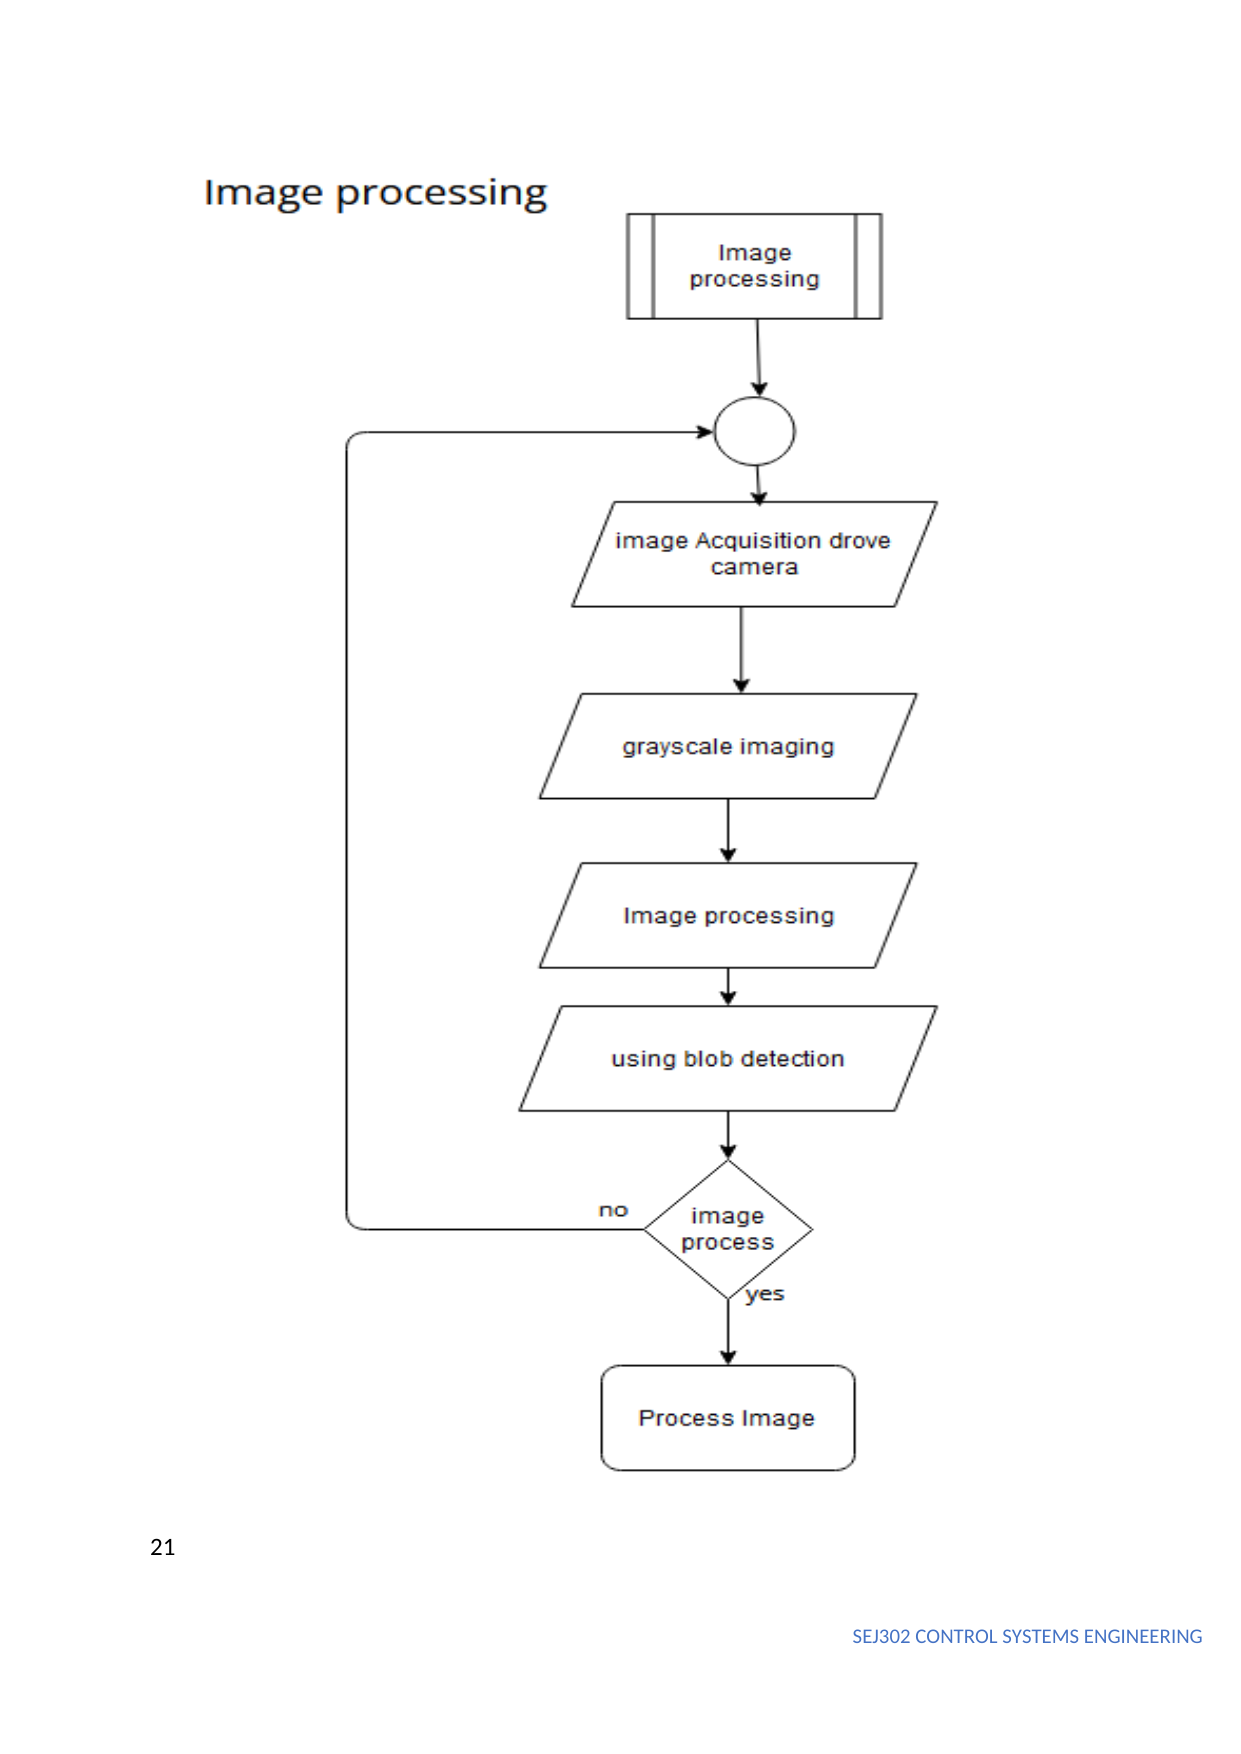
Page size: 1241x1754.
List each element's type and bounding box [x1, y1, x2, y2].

picture [150, 150, 1124, 1489]
